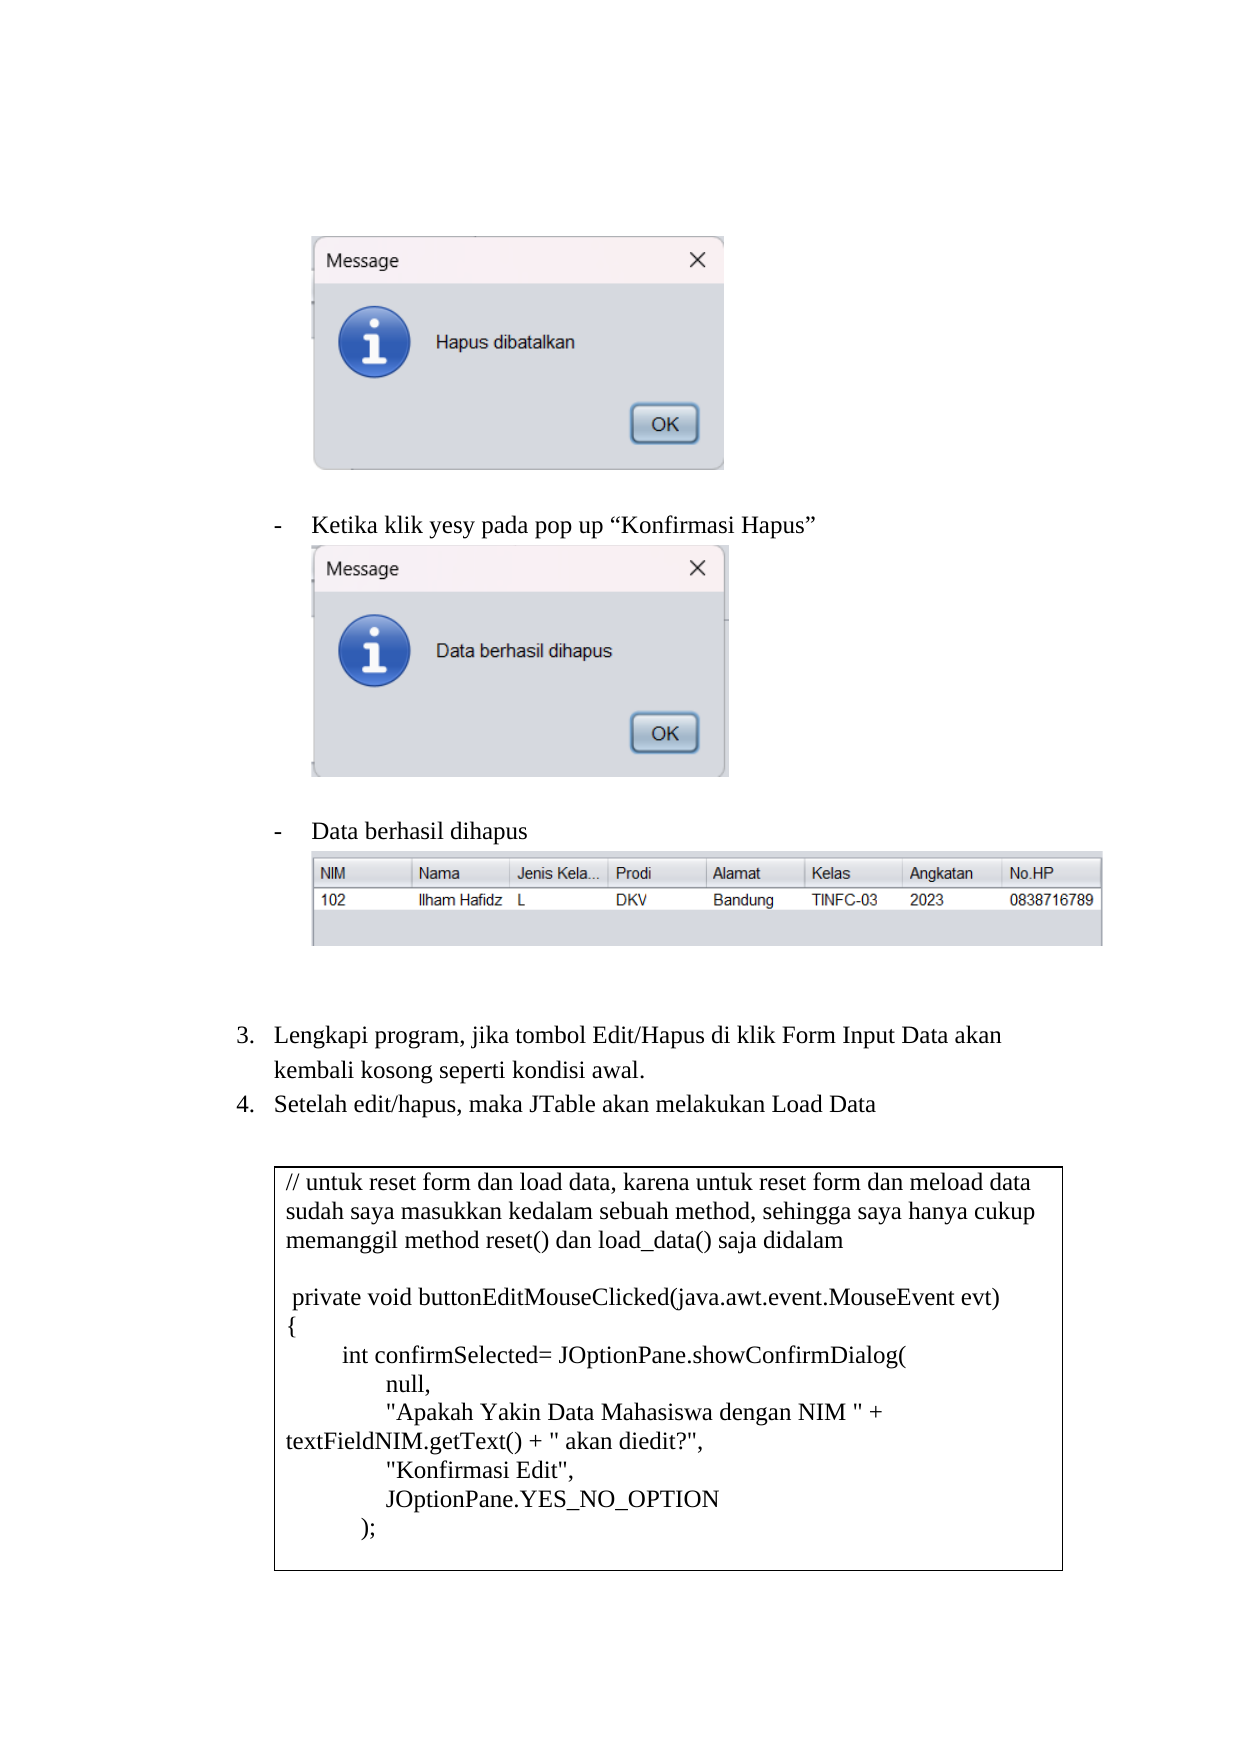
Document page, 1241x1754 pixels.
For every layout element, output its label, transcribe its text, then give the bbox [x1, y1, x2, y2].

picture [311, 851, 1103, 946]
list Setelah edit/hapus, maka JTable akan melakukan Load Data [236, 1089, 1061, 1118]
list Ketika klik yesy pada pop up “Konfirmasi Hapus” [274, 510, 1061, 539]
picture [311, 545, 729, 777]
picture [311, 236, 724, 470]
list Lengkapi program, jika tombol Edit/Hapus di klik Form Input Data akan kembali kosong seperti kondisi awal. [236, 1020, 1061, 1084]
list Data berhasil dihapus [274, 816, 1061, 845]
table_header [275, 1168, 1062, 1570]
